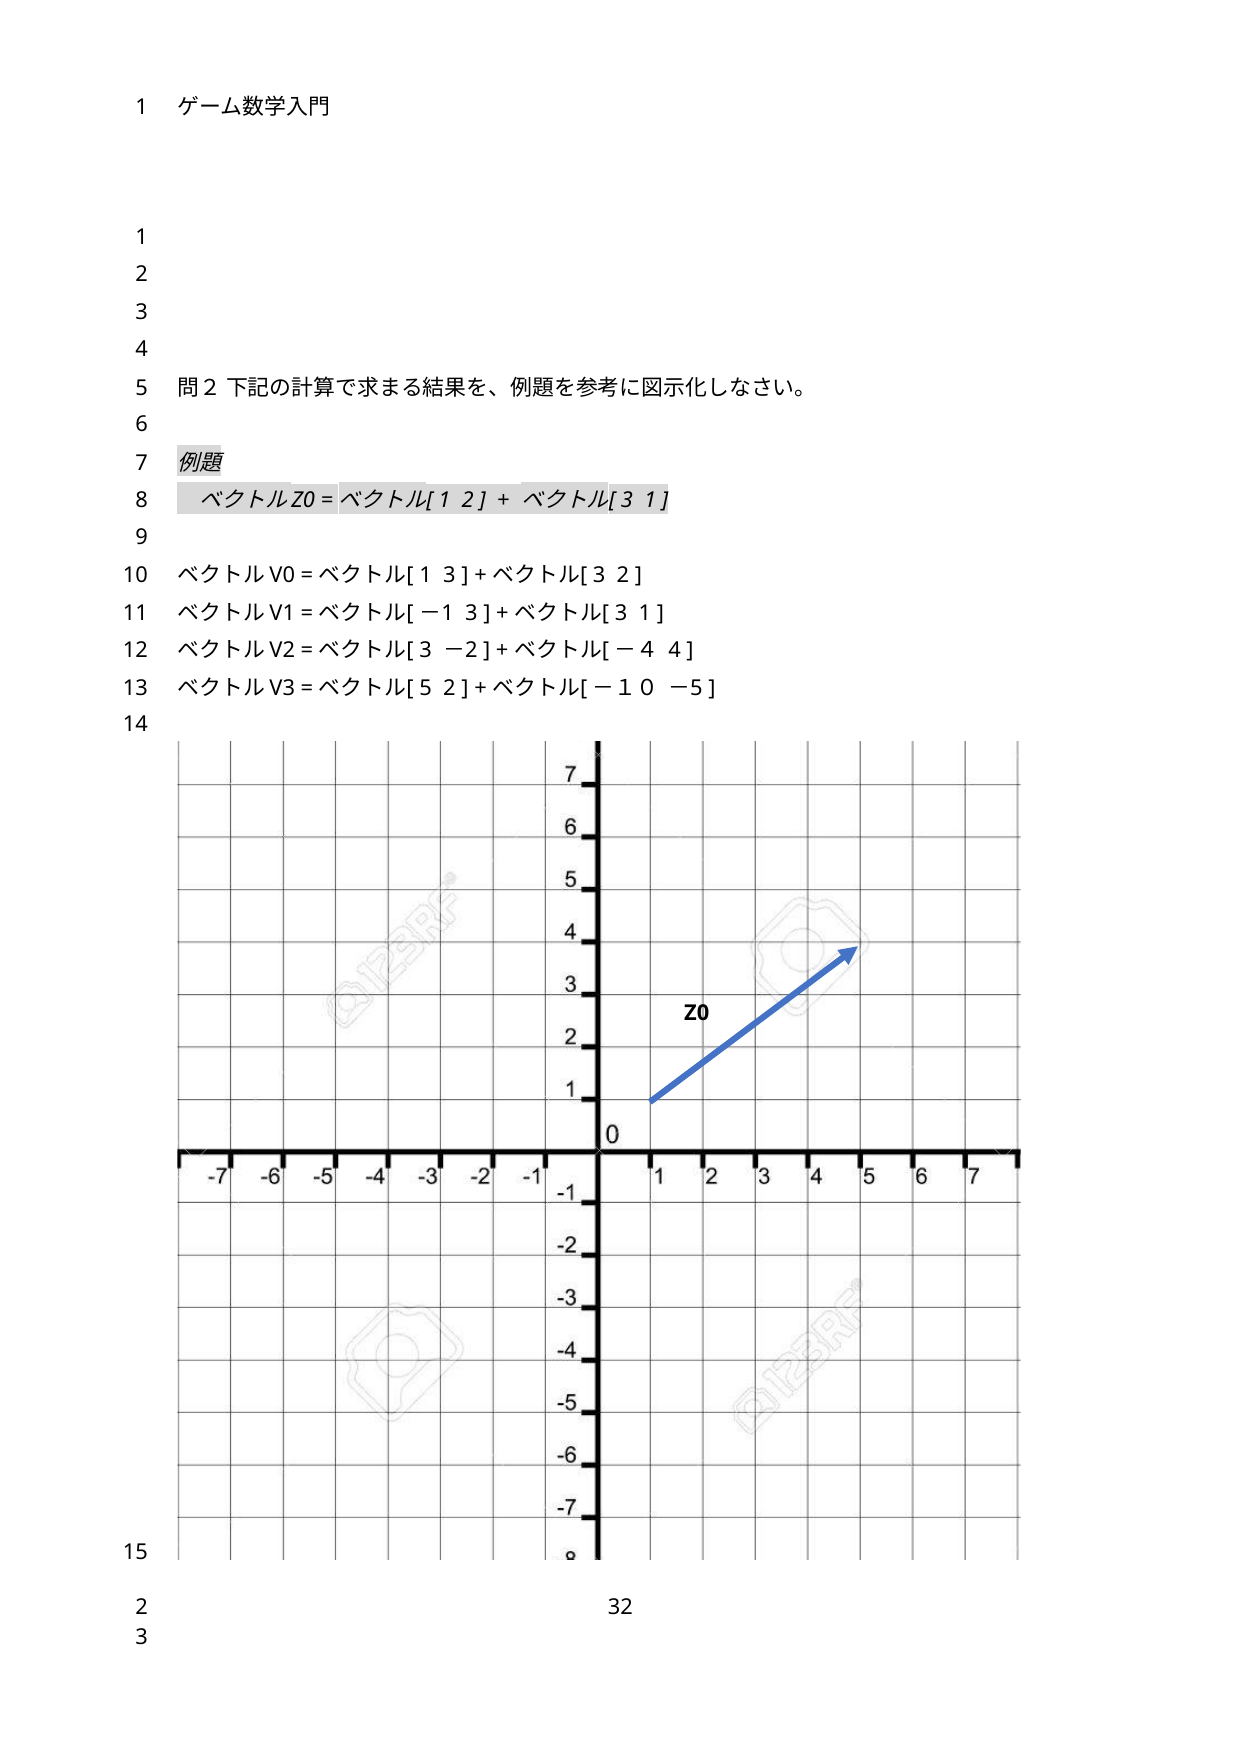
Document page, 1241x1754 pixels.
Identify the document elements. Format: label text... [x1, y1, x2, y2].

picture [177, 741, 1021, 1560]
text ベクトルV2 = ベクトル[ 3 －2 ] + ベクトル[ －４ 4 ] [177, 629, 1063, 667]
text ベクトルZ0 = ベクトル[ 1 2 ] + ベクトル[ 3 1 ] [177, 479, 1063, 517]
text 問２ 下記の計算で求まる結果を、例題を参考に図示化しなさい。 [177, 367, 1063, 404]
text ベクトルV3 = ベクトル[ 5 2 ] + ベクトル[ －１０ －5 ] [177, 667, 1063, 704]
text ベクトルV1 = ベクトル[ －1 3 ] + ベクトル[ 3 1 ] [177, 592, 1063, 629]
text 例題 [177, 442, 1063, 479]
text ベクトルV0 = ベクトル[ 1 3 ] + ベクトル[ 3 2 ] [177, 554, 1063, 592]
